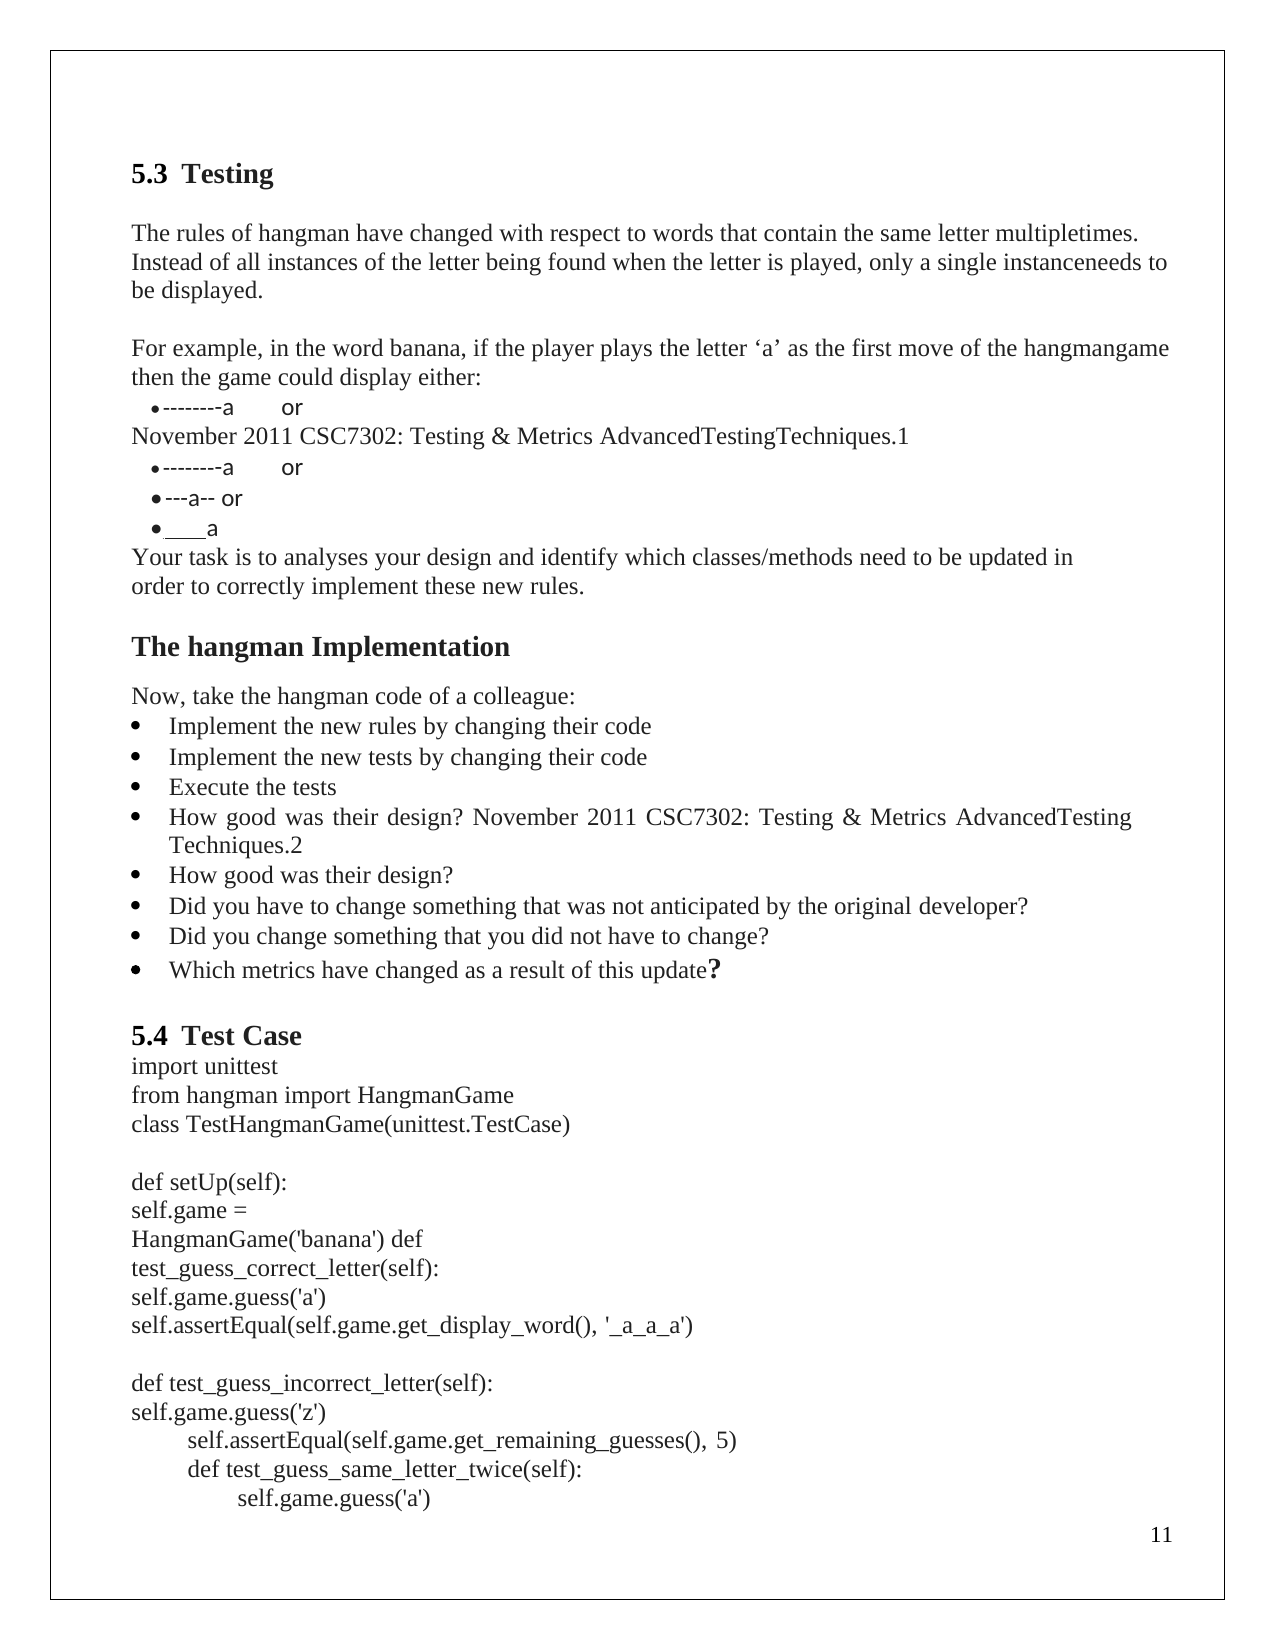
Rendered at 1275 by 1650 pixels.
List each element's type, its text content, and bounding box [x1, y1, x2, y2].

list Implement the new tests by changing their code [131, 741, 1185, 771]
text self.assertEqual(self.game.get_remaining_guesses(), 5) def test_guess_same_letter_twice(self): [187, 1426, 759, 1483]
list Test Case [131, 1018, 1185, 1052]
text class TestHangmanGame(unittest.TestCase) [131, 1109, 1185, 1138]
list Implement the new rules by changing their code [131, 710, 1185, 741]
text def setUp(self): [131, 1167, 1185, 1195]
text The hangman Implementation [131, 629, 1185, 662]
text from hangman import HangmanGame [131, 1080, 1185, 1109]
list Which metrics have changed as a result of this update? [131, 951, 1185, 985]
text def test_guess_incorrect_letter(self): self.game.guess('z') [131, 1368, 680, 1426]
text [237, 1483, 433, 1512]
text import unittest [131, 1052, 1185, 1080]
list Did you have to change something that was not anticipated by the original developer? [131, 890, 1185, 920]
list Testing [131, 156, 1185, 189]
text November 2011 CSC7302: Testing & Metrics AdvancedTestingTechniques.1 [131, 421, 1185, 450]
list a [150, 512, 1185, 542]
list How good was their design? [131, 859, 1185, 890]
list Did you change something that you did not have to change? [131, 920, 1185, 951]
list --------a or [150, 450, 1185, 482]
text self.game = HangmanGame('banana') def test_guess_correct_letter(self): self.game.guess('a') [131, 1196, 506, 1311]
text For example, in the word banana, if the player plays the letter ‘a’ as the first move of the hangmangame then the game could display either: [131, 333, 1185, 391]
text The rules of hangman have changed with respect to words that contain the same letter multipletimes. Instead of all instances of the letter being found when the letter is played, only a single instanceneeds to be displayed. [131, 218, 1185, 304]
list --------a or [150, 391, 1185, 421]
list How good was their design? November 2011 CSC7302: Testing & Metrics AdvancedTesting Techniques.2 [131, 802, 1134, 859]
text self.assertEqual(self.game.get_display_word(), '_a_a_a') [131, 1311, 1185, 1339]
list Execute the tests [131, 771, 1185, 802]
text Your task is to analyses your design and identify which classes/methods need to be updated in order to correctly implement these new rules. [131, 542, 1115, 600]
list ---a-- or [150, 482, 1185, 512]
text Now, take the hangman code of a colleague: [131, 681, 1185, 710]
